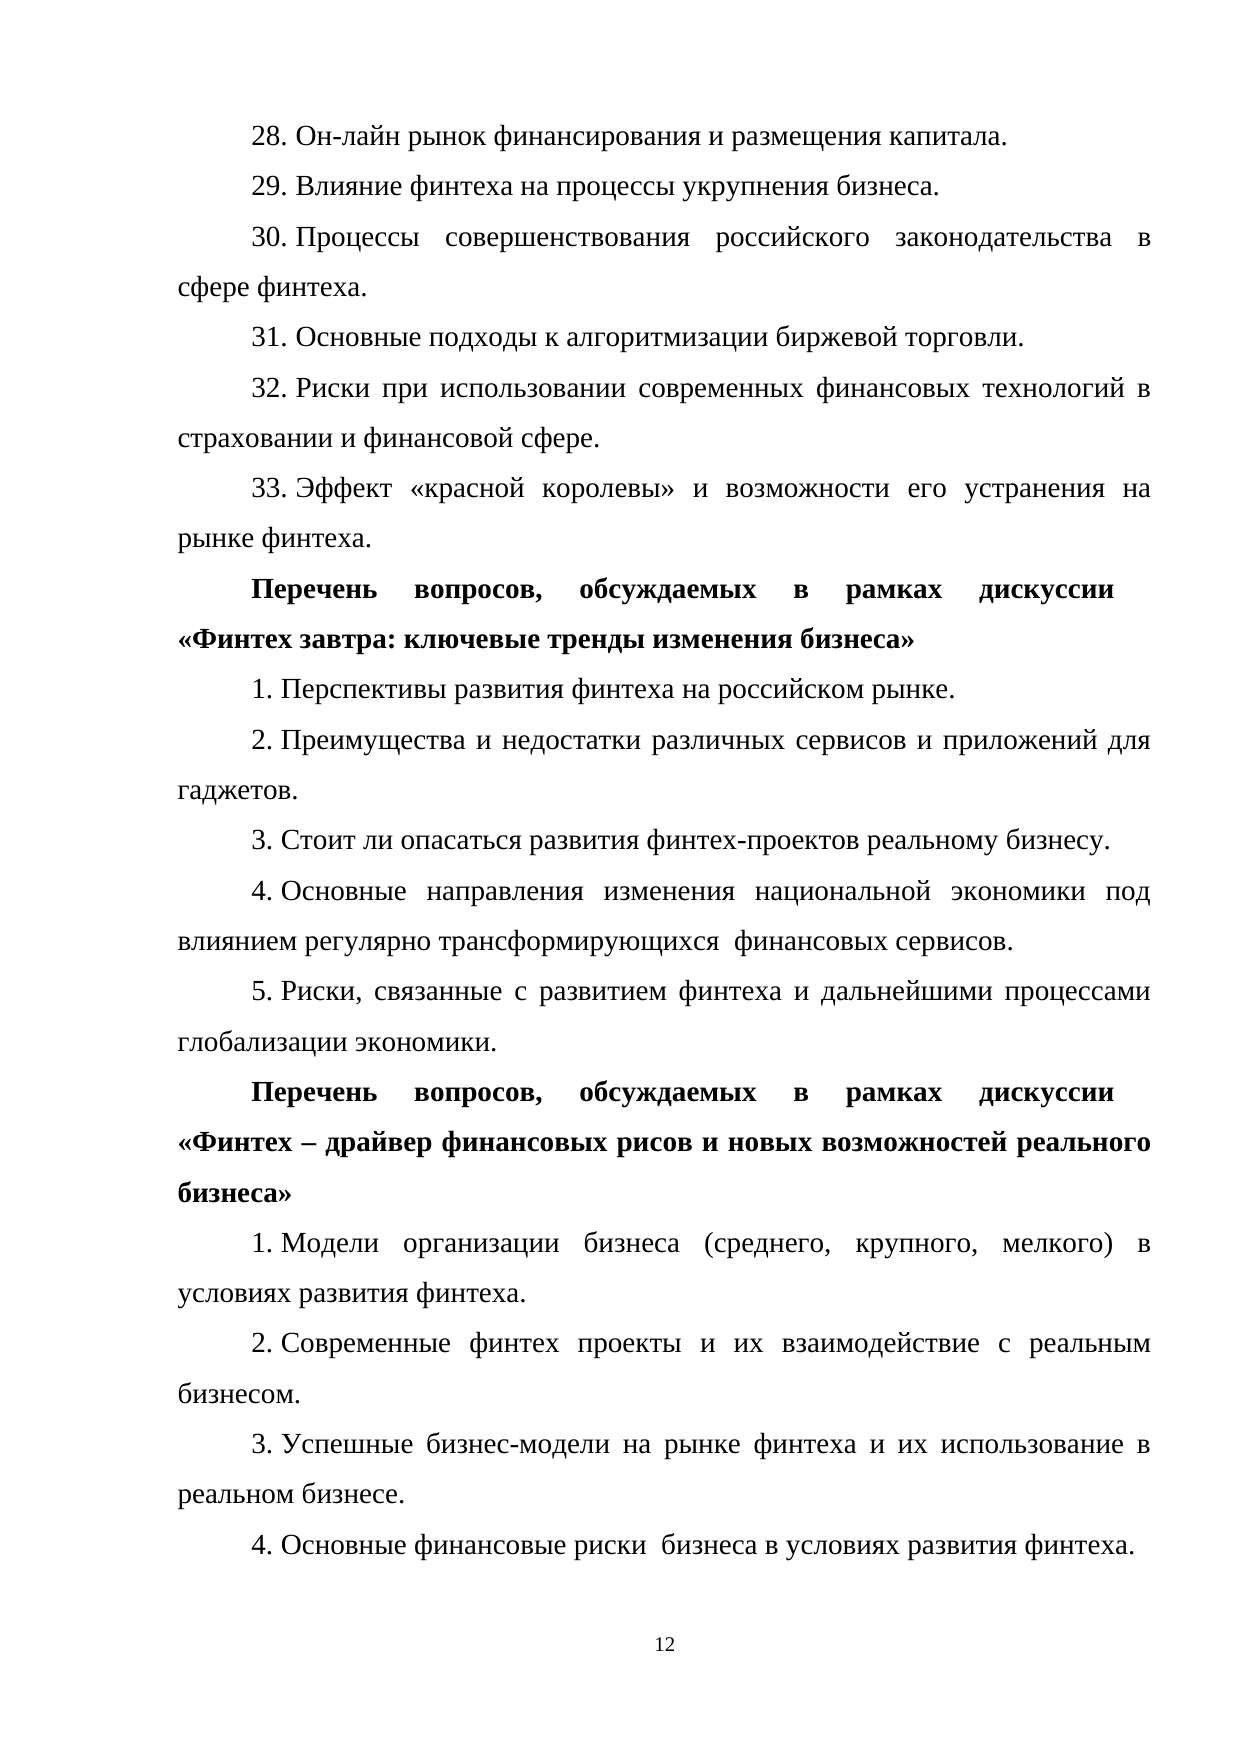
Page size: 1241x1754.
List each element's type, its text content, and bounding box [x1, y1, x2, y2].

list Современные финтех проекты и их взаимодействие с реальным бизнесом. [177, 1326, 1152, 1409]
list Основные подходы к алгоритмизации биржевой торговли. [177, 319, 1152, 353]
list Процессы совершенствования российского законодательства в сфере финтеха. [177, 219, 1152, 303]
list Основные финансовые риски бизнеса в условиях развития финтеха. [177, 1527, 1152, 1560]
list Риски при использовании современных финансовых технологий в страховании и финансовой сфере. [177, 370, 1152, 453]
list Он-лайн рынок финансирования и размещения капитала. [177, 118, 1152, 152]
list Эффект «красной королевы» и возможности его устранения на рынке финтеха. [177, 470, 1152, 554]
list Перспективы развития финтеха на российском рынке. [177, 672, 1152, 705]
text Перечень вопросов, обсуждаемых в рамках дискуссии «Финтех завтра: ключевые тренды изменения бизнеса» [177, 571, 1152, 655]
list Основные направления изменения национальной экономики под влиянием регулярно трансформирующихся финансовых сервисов. [177, 873, 1152, 957]
list Риски, связанные с развитием финтеха и дальнейшими процессами глобализации экономики. [177, 973, 1152, 1057]
list Успешные бизнес-модели на рынке финтеха и их использование в реальном бизнесе. [177, 1426, 1152, 1510]
list Влияние финтеха на процессы укрупнения бизнеса. [177, 168, 1152, 202]
text Перечень вопросов, обсуждаемых в рамках дискуссии «Финтех – драйвер финансовых рисов и новых возможностей реального бизнеса» [177, 1074, 1152, 1208]
list Преимущества и недостатки различных сервисов и приложений для гаджетов. [177, 722, 1152, 806]
list Модели организации бизнеса (среднего, крупного, мелкого) в условиях развития финтеха. [177, 1225, 1152, 1309]
list Стоит ли опасаться развития финтех-проектов реальному бизнесу. [177, 822, 1152, 856]
